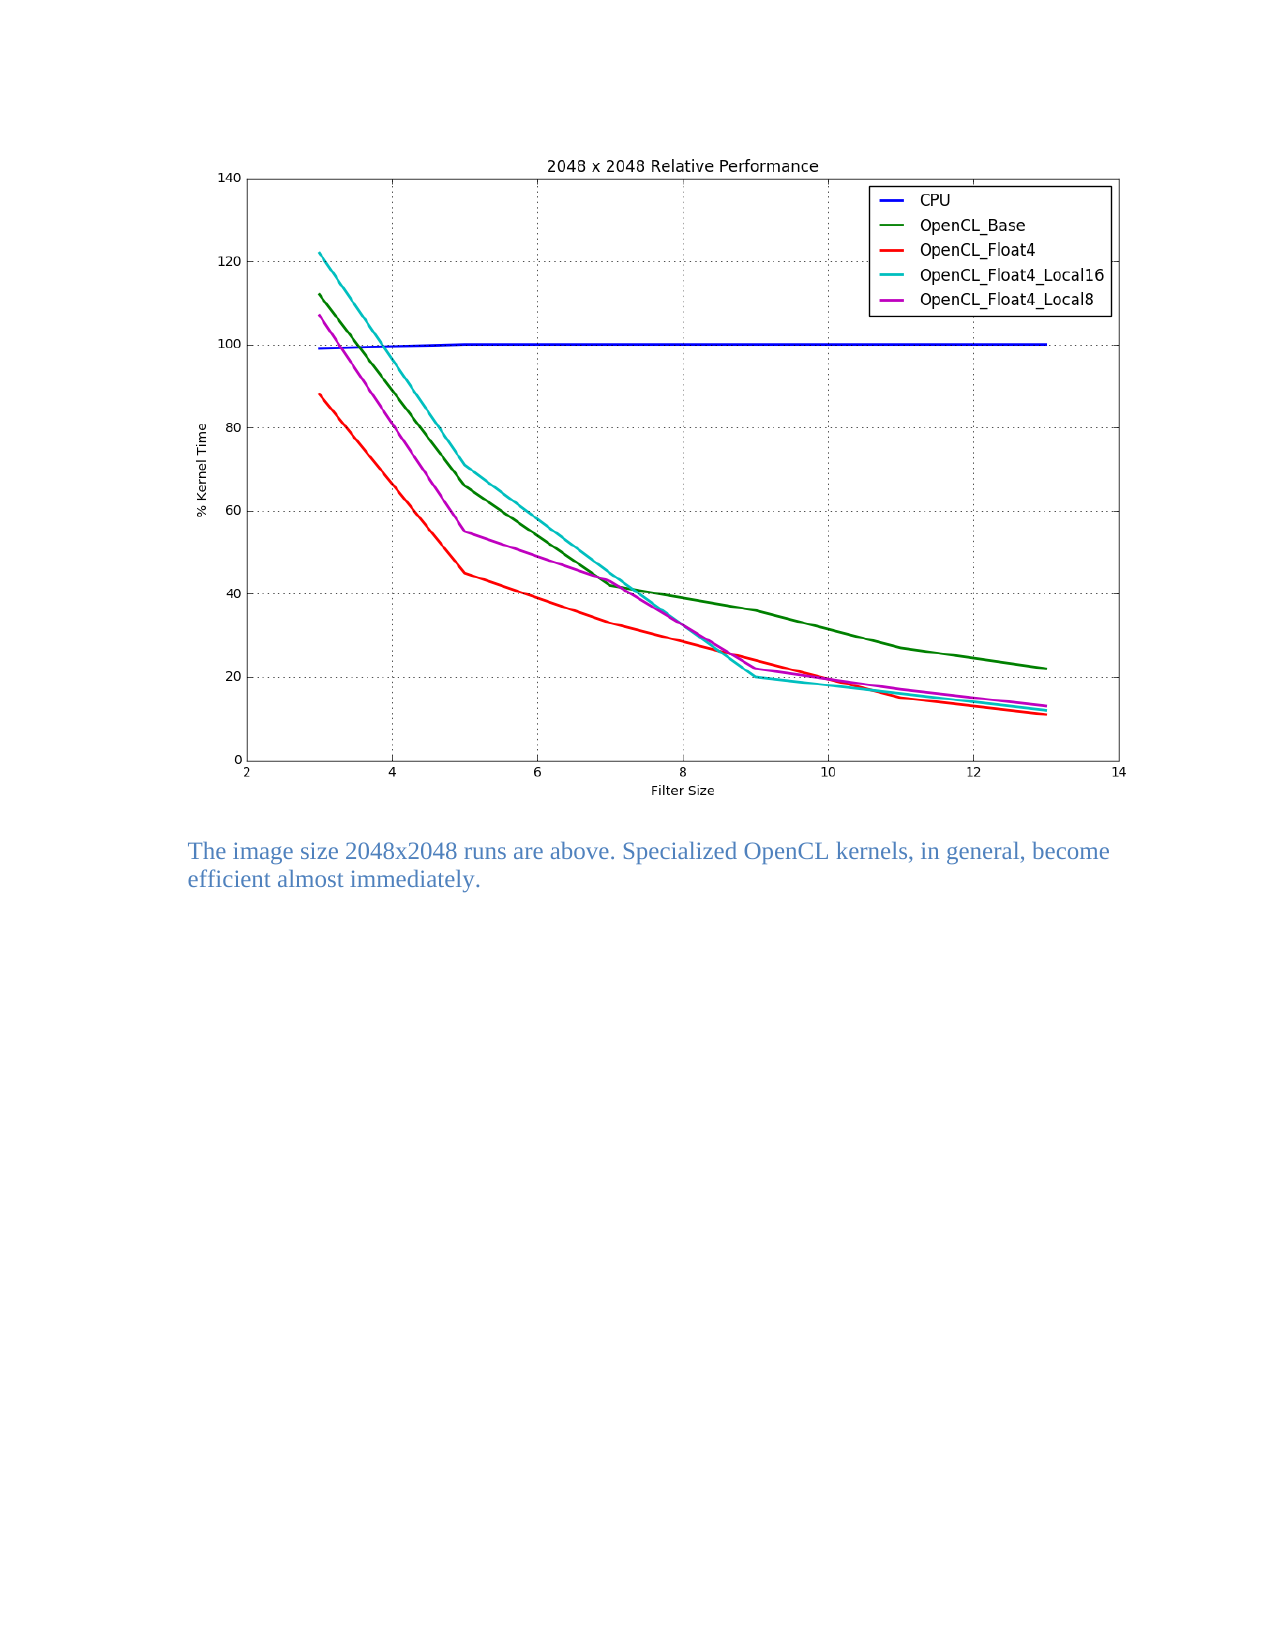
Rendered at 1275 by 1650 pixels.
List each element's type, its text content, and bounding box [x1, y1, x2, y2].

text The image size 2048x2048 runs are above. Specialized OpenCL kernels, in general, become efficient almost immediately. [187, 836, 1134, 893]
picture [187, 150, 1135, 807]
